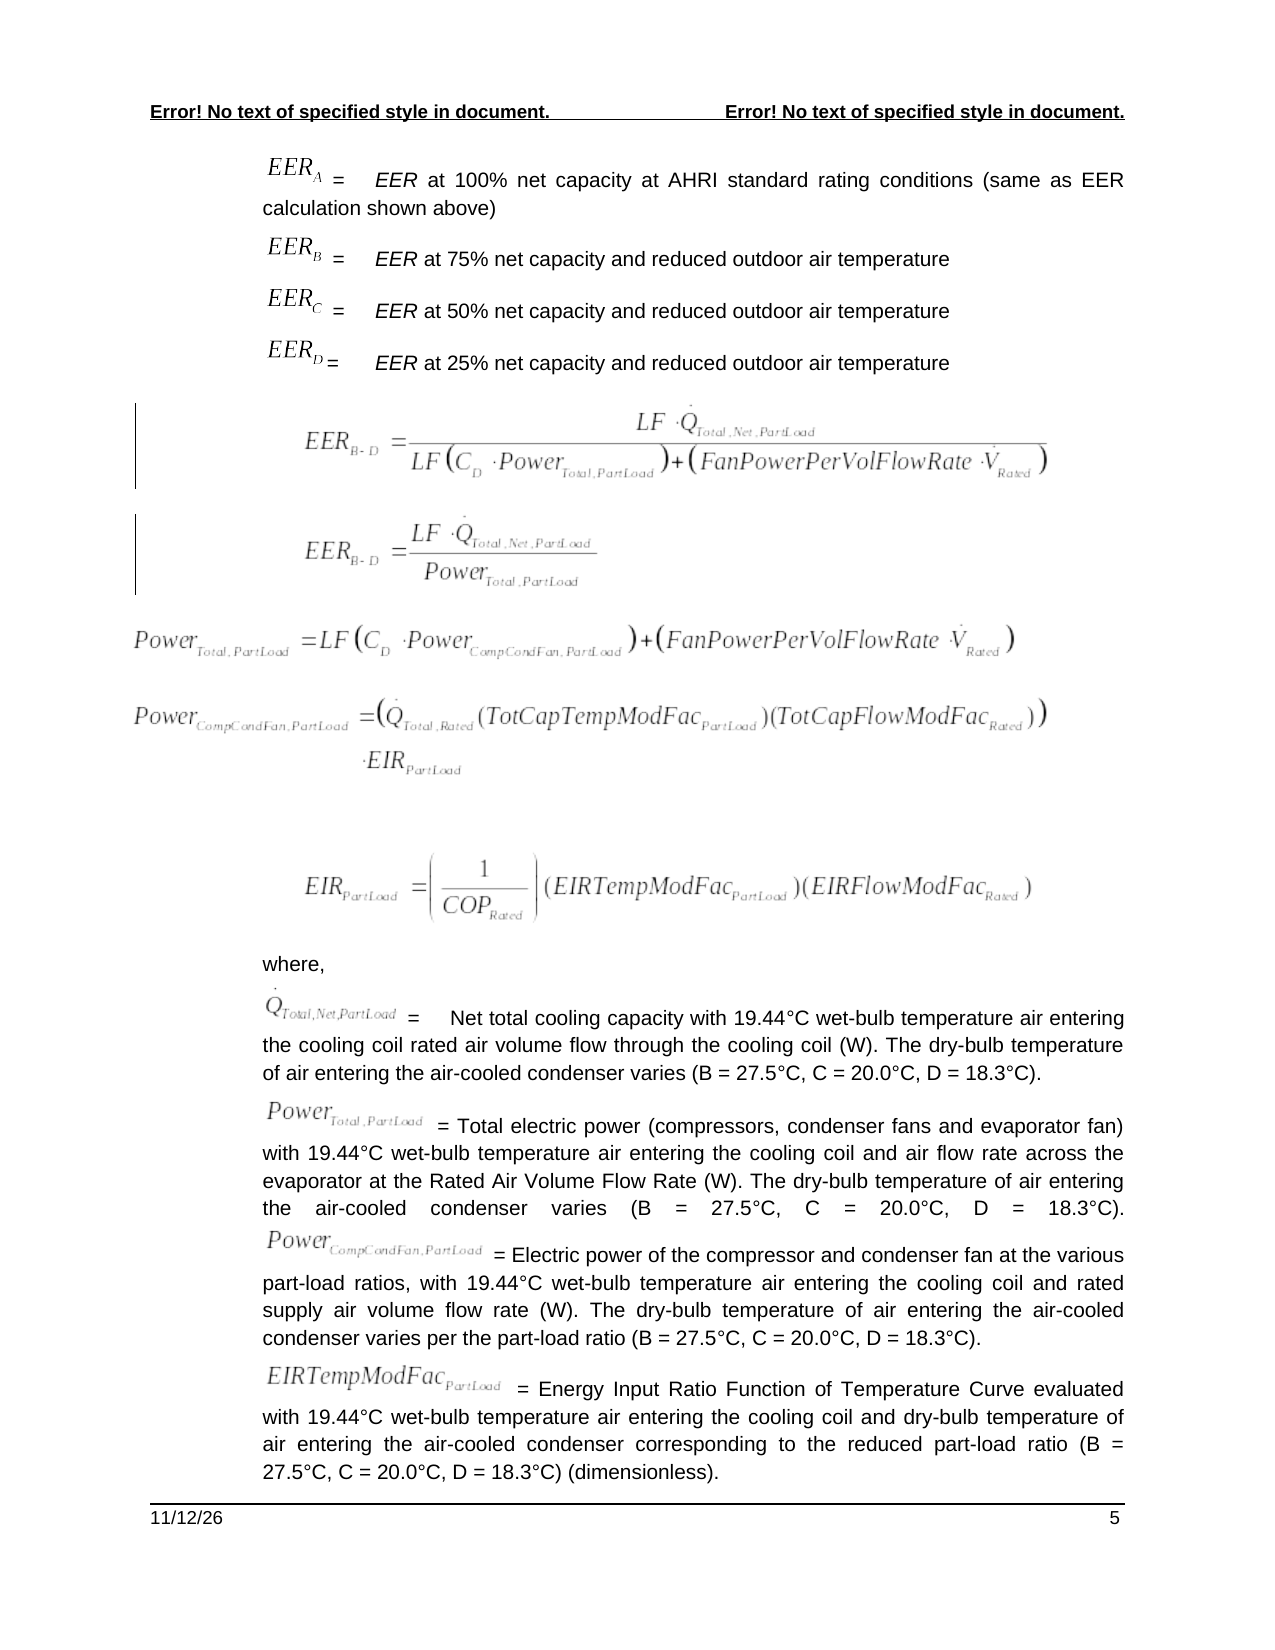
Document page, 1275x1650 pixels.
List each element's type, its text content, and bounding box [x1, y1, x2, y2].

text = Net total cooling capacity with 19.44°C wet-bulb temperature air entering the cooling coil rated air volume flow through the cooling coil (W). The dry-bulb temperature of air entering the air-cooled condenser varies (B = 27.5°C, C = 20.0°C, D = 18.3°C). [262, 986, 1125, 1084]
text = EER at 75% net capacity and reduced outdoor air temperature [262, 229, 1125, 271]
text = EER at 50% net capacity and reduced outdoor air rature [262, 281, 1125, 323]
text = Energy Input Ratio Function of Temperature Curve evaluated with 19.44°C wet-bulb temperature air entering the cooling coil and dry-bulb temperature of air entering the air-cooled condenser corresponding to the reduced part-load ratio (B = 27.5°C, C = 20.0°C, D = 18.3°C) (dimensionless). [262, 1359, 1125, 1484]
text = EER at 100% net capacity at AHRI standard rating conditions (same as EER calculation shown above) [262, 150, 1125, 219]
text = EER at 25% net capacity and reduced outdoor air temperature [262, 332, 1125, 374]
text where, [262, 952, 1125, 976]
text = Total electric power (compressors, condenser fans and evaporator fan) with 19.44°C wet-bulb temperature air entering the cooling coil and air flow rate across the evaporator at the Rated Air Volume Flow Rate (W). The dry-bulb temperature of air entering the air-cooled condenser varies (B = 27.5°C, C = 20.0°C, D = 18.3°C). = Electric power of the compressor and condenser fan at the various part-load ratios, with 19.44°C wet-bulb temperature air entering the cooling coil and rated supply air volume flow rate (W). The dry-bulb temperature of air entering the air-cooled condenser varies per the part-load ratio (B = 27.5°C, C = 20.0°C, D = 18.3°C). [262, 1094, 1125, 1349]
